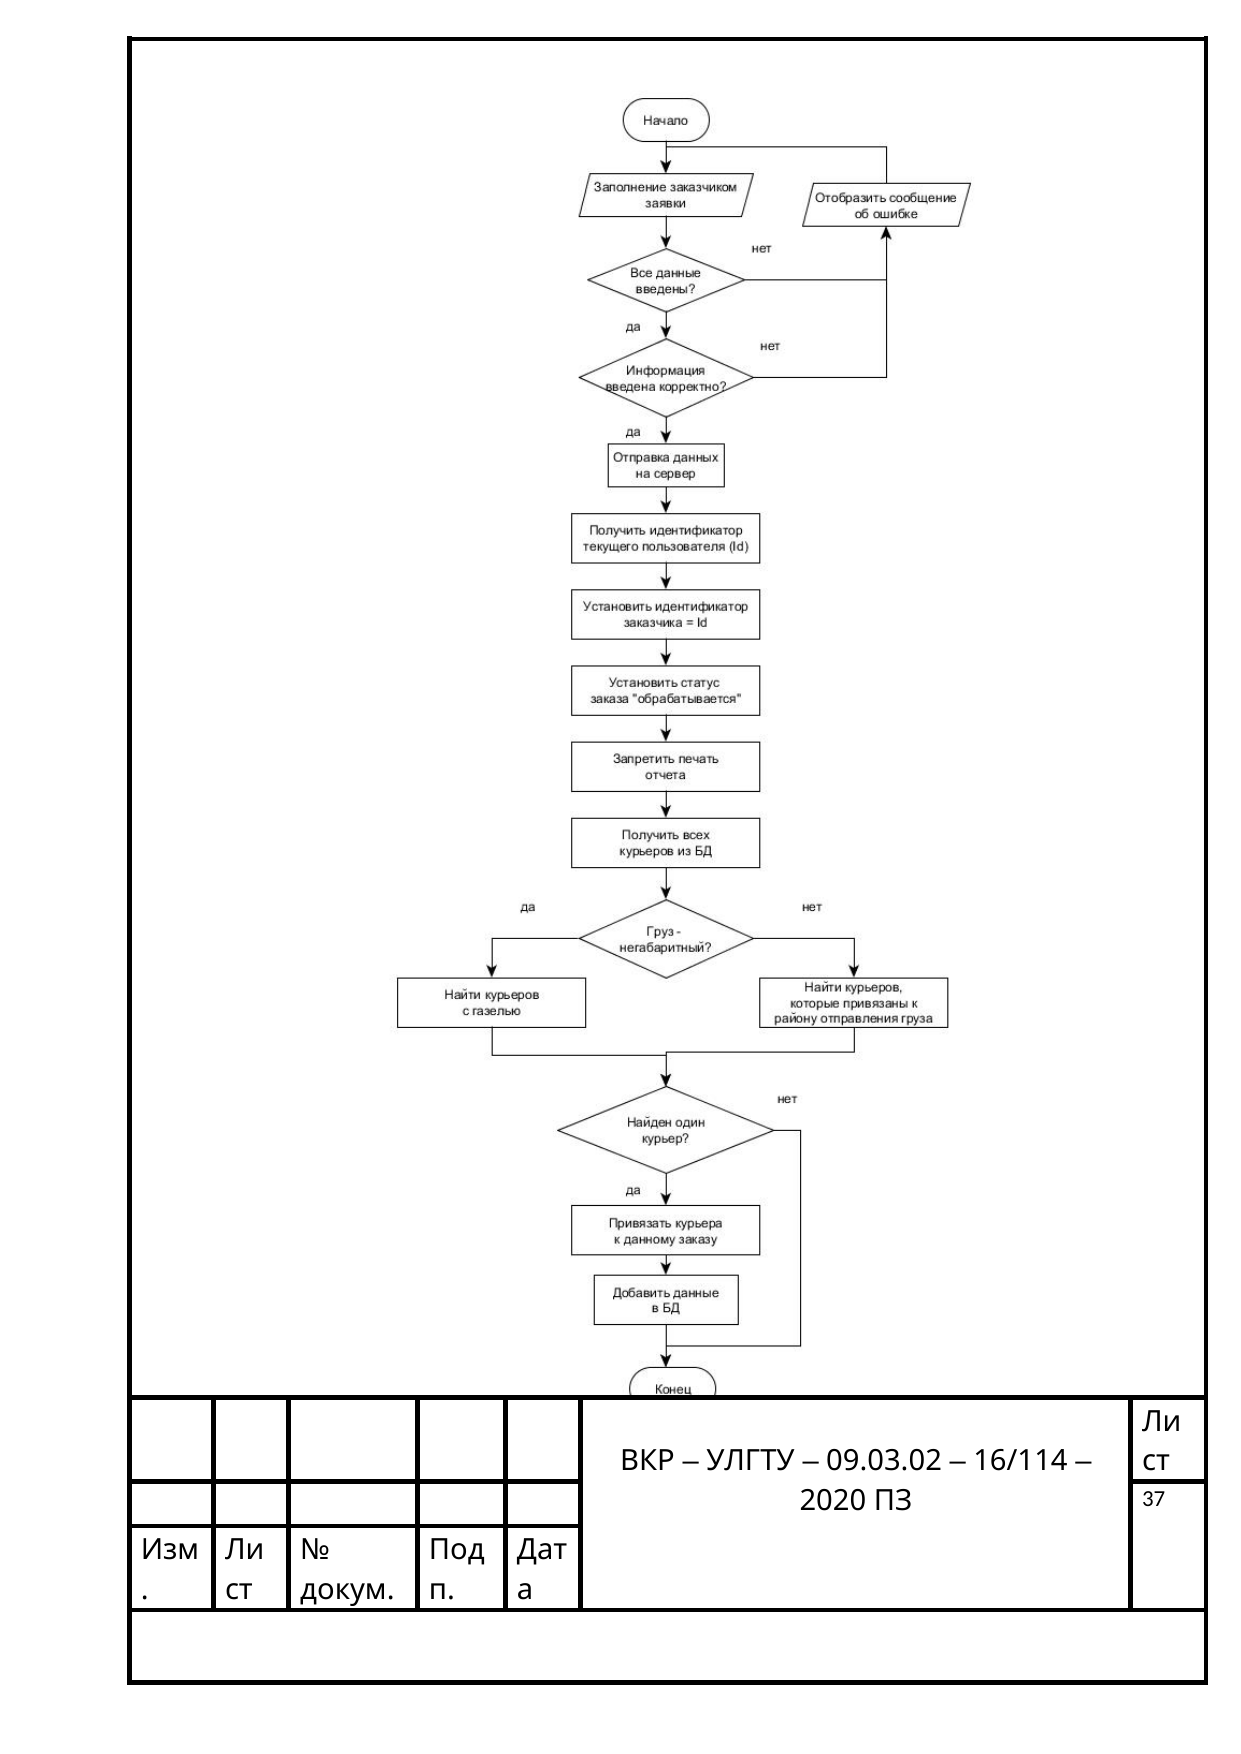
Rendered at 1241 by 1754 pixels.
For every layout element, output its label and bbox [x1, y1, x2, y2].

picture [381, 82, 986, 1395]
